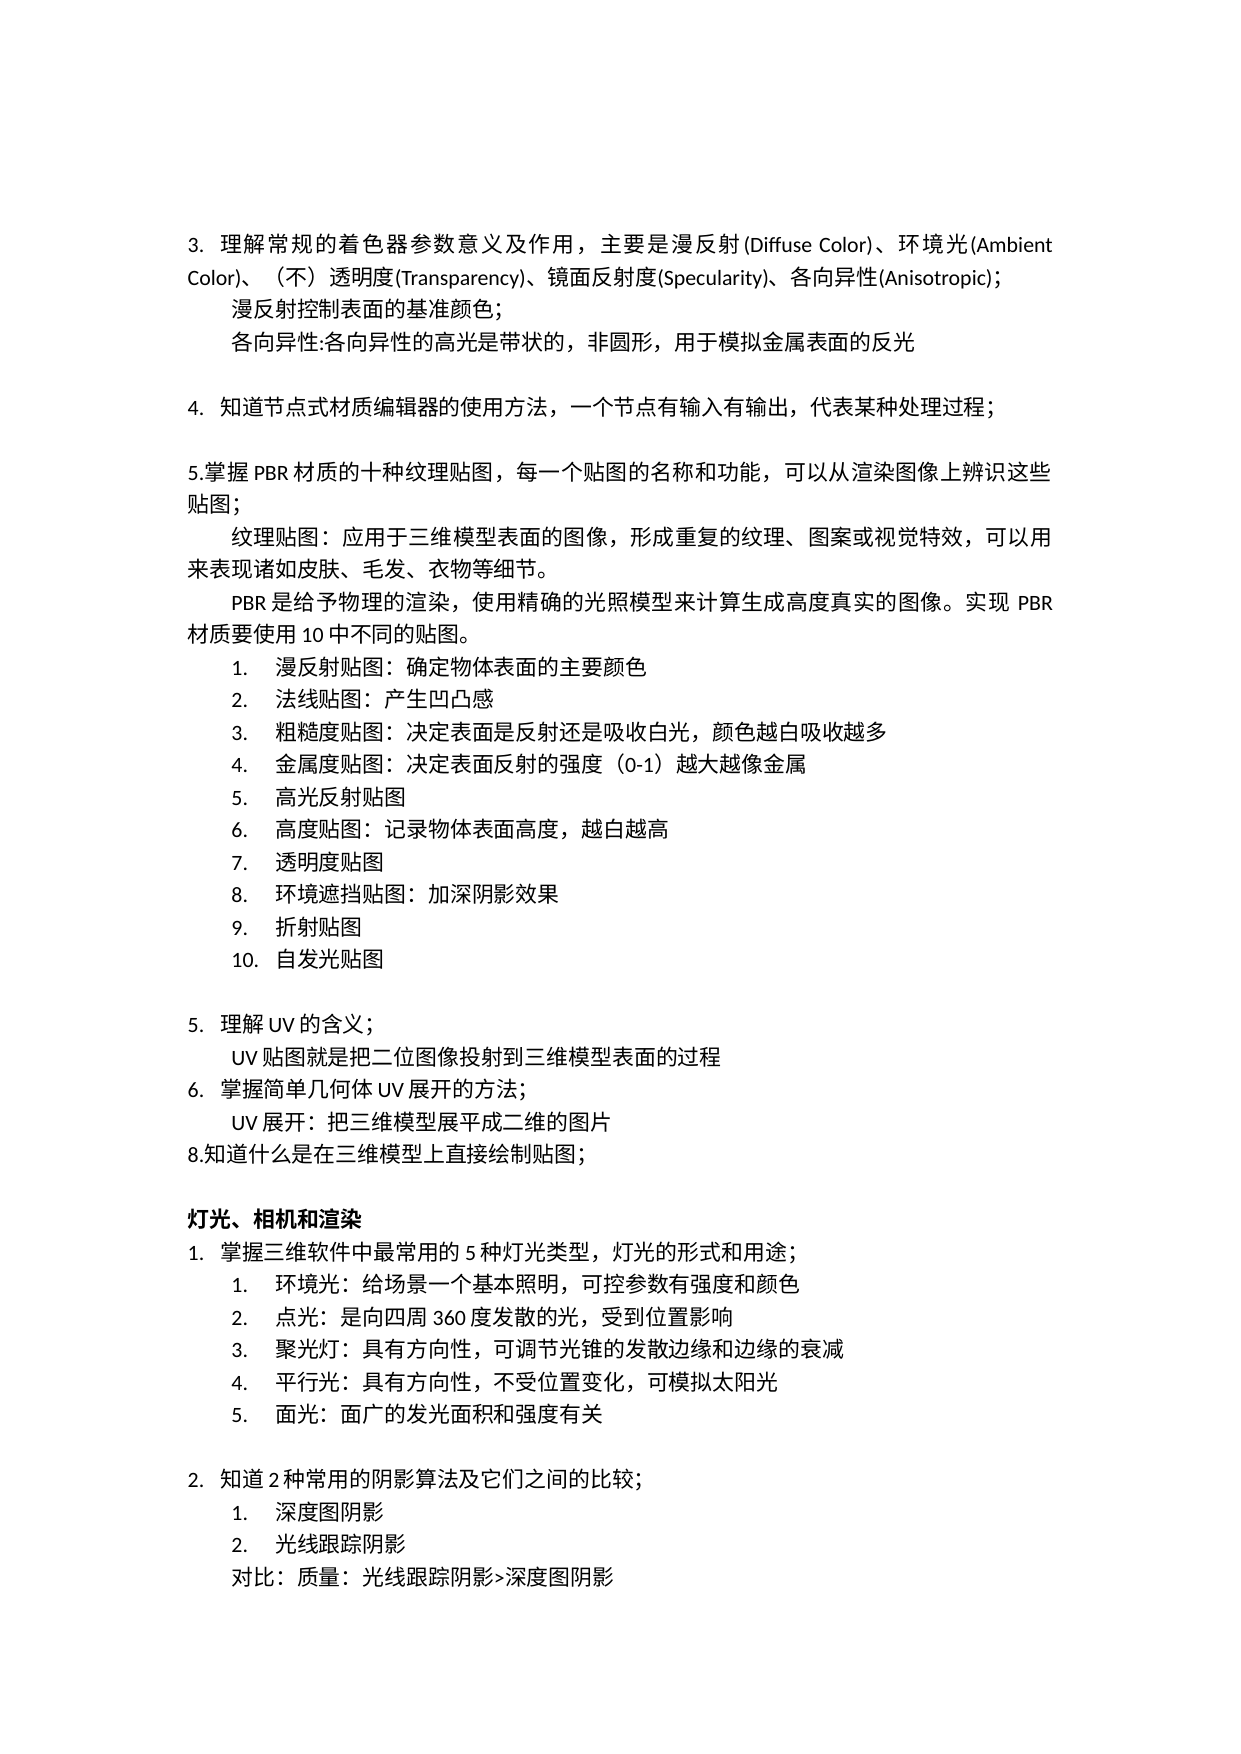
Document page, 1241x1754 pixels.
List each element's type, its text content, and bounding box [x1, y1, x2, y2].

list 知道2种常用的阴影算法及它们之间的比较； [187, 1462, 1053, 1494]
list 平行光：具有方向性，不受位置变化，可模拟太阳光 [187, 1364, 1053, 1397]
text 灯光、相机和渲染 [187, 1202, 1053, 1234]
list 掌握三维软件中最常用的5种灯光类型，灯光的形式和用途； [187, 1234, 1053, 1267]
list 知道节点式材质编辑器的使用方法，一个节点有输入有输出，代表某种处理过程； [187, 389, 1053, 422]
list 高光反射贴图 [187, 779, 1053, 812]
list 环境光：给场景一个基本照明，可控参数有强度和颜色 [187, 1267, 1053, 1299]
list 环境遮挡贴图：加深阴影效果 [187, 877, 1053, 909]
list 粗糙度贴图：决定表面是反射还是吸收白光，颜色越白吸收越多 [187, 714, 1053, 747]
text 8.知道什么是在三维模型上直接绘制贴图； [187, 1137, 1053, 1169]
list 对比：质量：光线跟踪阴影>深度图阴影 [231, 1559, 1053, 1592]
list 高度贴图：记录物体表面高度，越白越高 [187, 812, 1053, 844]
list 深度图阴影 [187, 1494, 1053, 1527]
list 理解UV的含义； [187, 1007, 1053, 1039]
list 金属度贴图：决定表面反射的强度（0-1）越大越像金属 [187, 747, 1053, 779]
list 掌握简单几何体UV展开的方法； [187, 1072, 1053, 1104]
list 法线贴图：产生凹凸感 [187, 682, 1053, 714]
list UV展开：把三维模型展平成二维的图片 [187, 1104, 1053, 1137]
list 折射贴图 [187, 909, 1053, 942]
list 点光：是向四周360度发散的光，受到位置影响 [187, 1299, 1053, 1332]
list 漫反射控制表面的基准颜色； [187, 292, 1053, 324]
list 面光：面广的发光面积和强度有关 [187, 1397, 1053, 1429]
list 各向异性:各向异性的高光是带状的，非圆形，用于模拟金属表面的反光 [187, 324, 1053, 357]
text PBR是给予物理的渲染，使用精确的光照模型来计算生成高度真实的图像。实现PBR材质要使用10中不同的贴图。 [187, 584, 1053, 649]
list 聚光灯：具有方向性，可调节光锥的发散边缘和边缘的衰减 [187, 1332, 1053, 1364]
list UV贴图就是把二位图像投射到三维模型表面的过程 [187, 1039, 1053, 1072]
list 漫反射贴图：确定物体表面的主要颜色 [187, 649, 1053, 682]
text 纹理贴图：应用于三维模型表面的图像，形成重复的纹理、图案或视觉特效，可以用来表现诸如皮肤、毛发、衣物等细节。 [187, 519, 1053, 584]
text 5.掌握PBR材质的十种纹理贴图，每一个贴图的名称和功能，可以从渲染图像上辨识这些贴图； [187, 454, 1053, 519]
list 理解常规的着色器参数意义及作用，主要是漫反射(Diffuse Color)、环境光(Ambient Color)、（不）透明度(Transparency)、镜面反射度(Specularity)、各向异性(Anisotropic)； [187, 227, 1053, 292]
list 自发光贴图 [187, 942, 1053, 974]
list 透明度贴图 [187, 844, 1053, 877]
list 光线跟踪阴影 [187, 1527, 1053, 1559]
